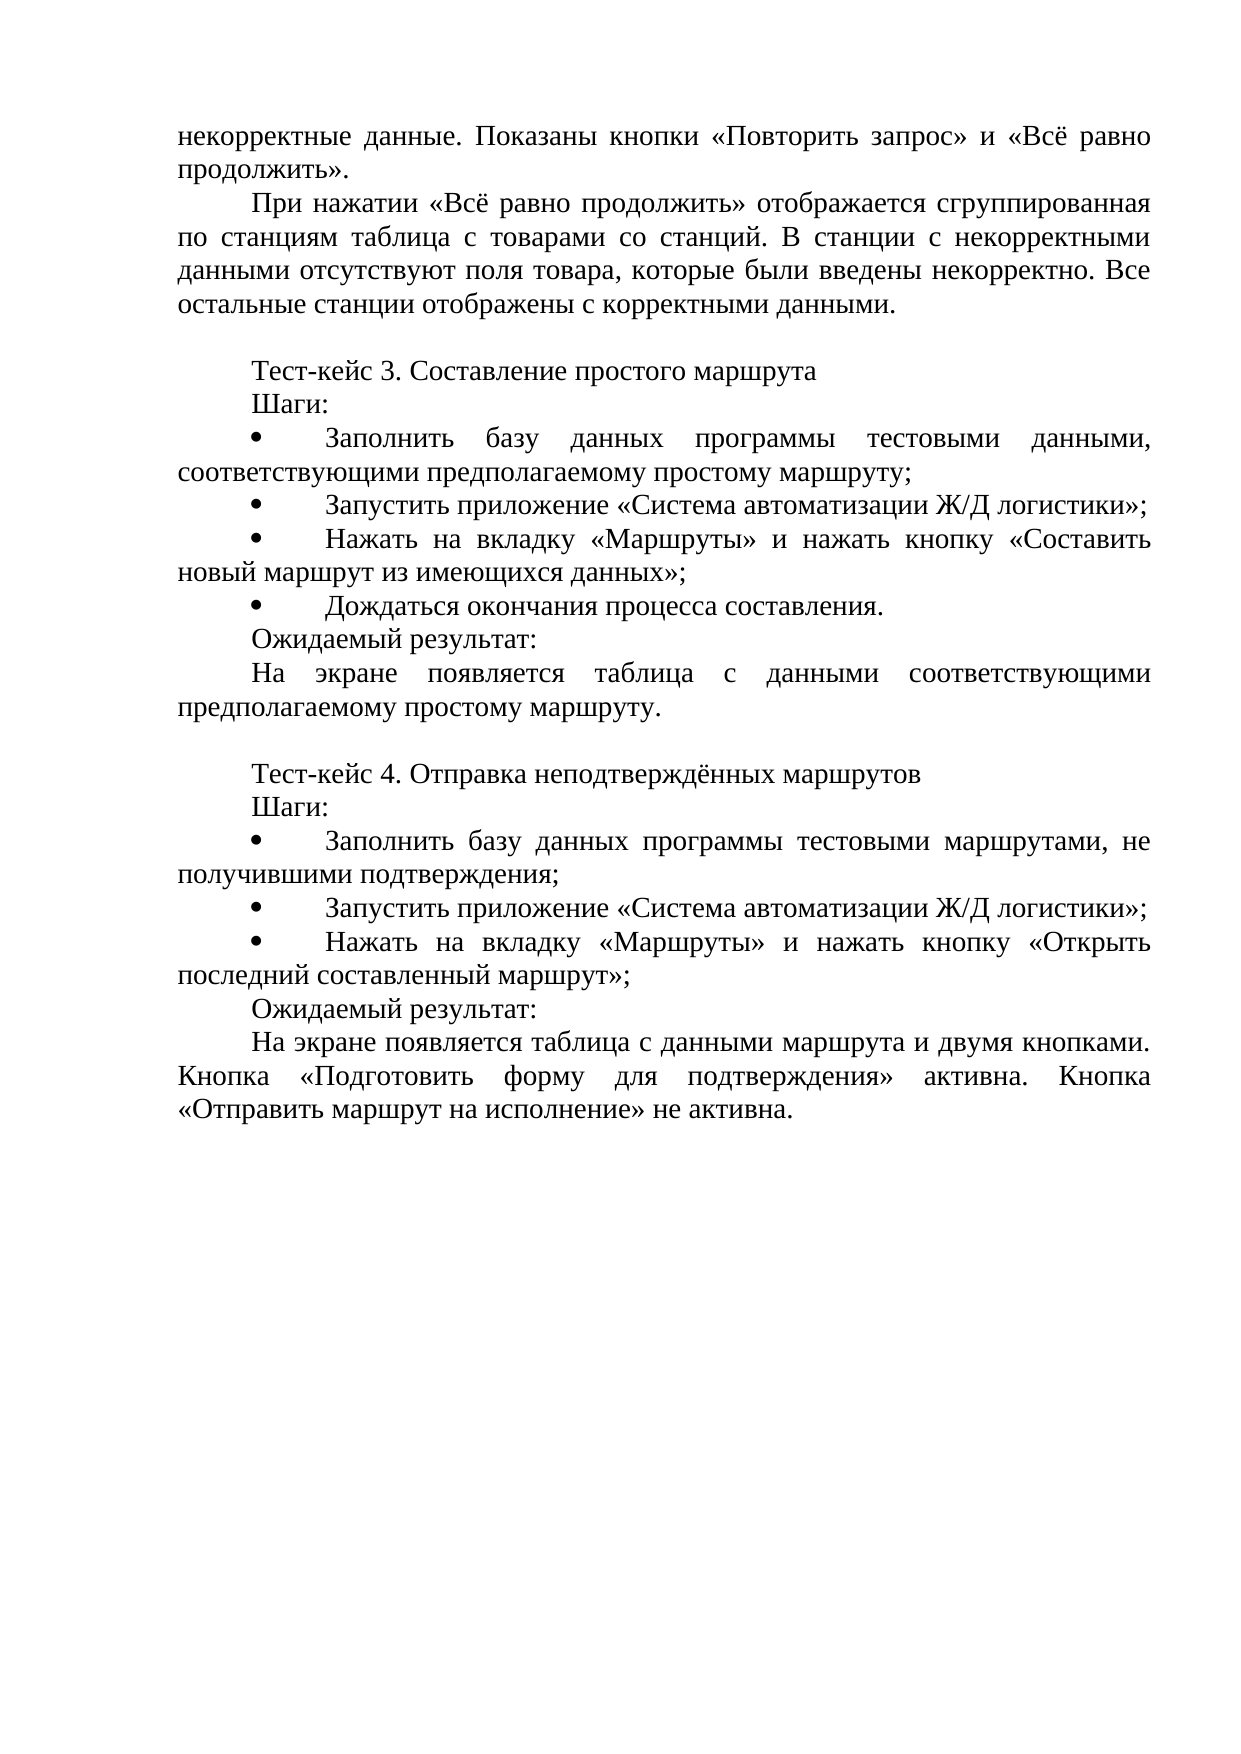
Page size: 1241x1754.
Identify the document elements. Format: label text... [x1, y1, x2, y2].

text Шаги: [177, 386, 1152, 420]
text Тест-кейс 4. Отправка неподтверждённых маршрутов [177, 756, 1152, 789]
list Заполнить базу данных программы тестовыми данными, соответствующими предполагаемому простому маршруту; [177, 420, 1152, 487]
list Запустить приложение «Система автоматизации Ж/Д логистики»; [177, 487, 1152, 521]
text Шаги: [177, 789, 1152, 823]
text Тест-кейс 3. Составление простого маршрута [177, 353, 1152, 386]
list Заполнить базу данных программы тестовыми маршрутами, не получившими подтверждения; [177, 823, 1152, 890]
list Дождаться окончания процесса составления. [177, 588, 1152, 622]
text При нажатии «Всё равно продолжить» отображается сгруппированная по станциям таблица с товарами со станций. В станции с некорректными данными отсутствуют поля товара, которые были введены некорректно. Все остальные станции отображены с корректными данными. [177, 185, 1152, 319]
list Нажать на вкладку «Маршруты» и нажать кнопку «Составить новый маршрут из имеющихся данных»; [177, 521, 1152, 588]
text На экране появляется таблица с данными соответствующими предполагаемому простому маршруту. [177, 655, 1152, 722]
list Запустить приложение «Система автоматизации Ж/Д логистики»; [177, 890, 1152, 924]
list Нажать на вкладку «Маршруты» и нажать кнопку «Открыть последний составленный маршрут»; [177, 924, 1152, 991]
text На экране появляется таблица с данными маршрута и двумя кнопками. Кнопка «Подготовить форму для подтверждения» активна. Кнопка «Отправить маршрут на исполнение» не активна. [177, 1024, 1152, 1125]
text Ожидаемый результат: [177, 622, 1152, 655]
text Ожидаемый результат: [177, 991, 1152, 1024]
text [177, 118, 1152, 185]
